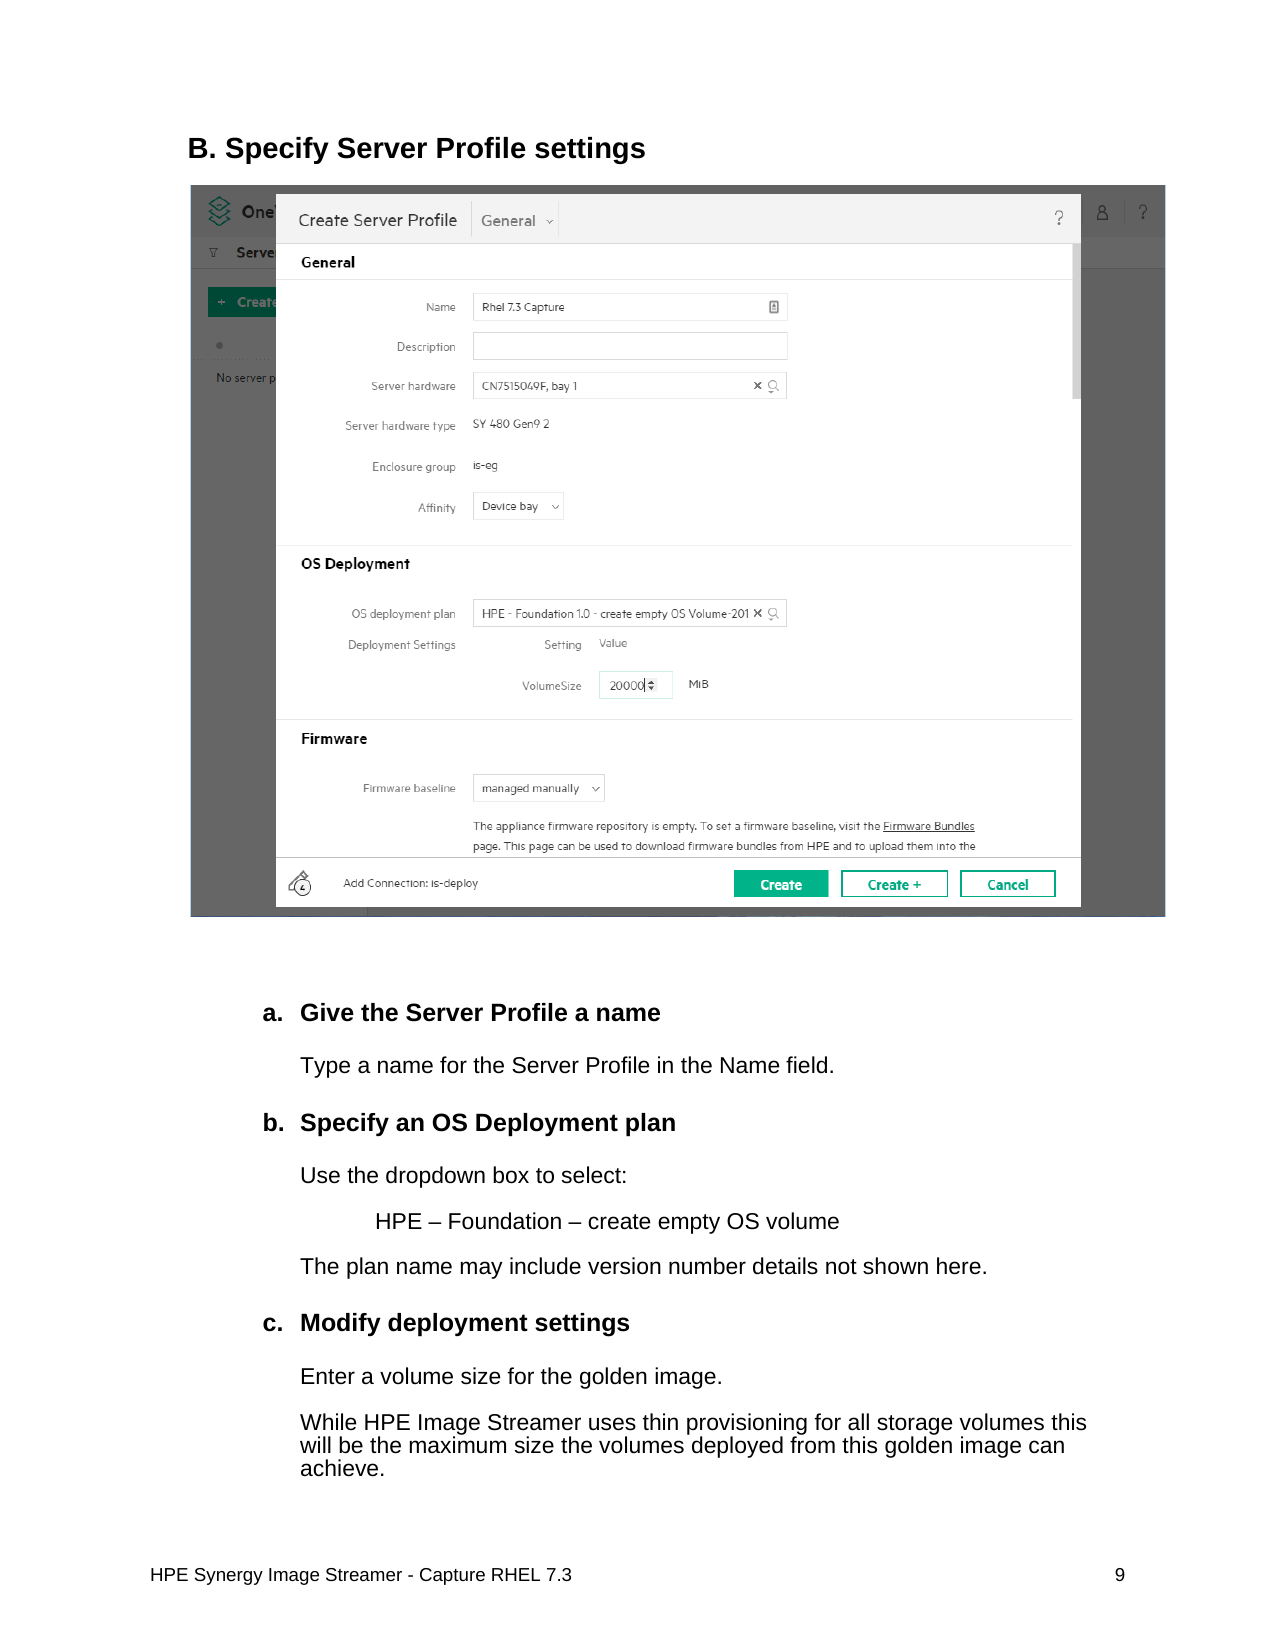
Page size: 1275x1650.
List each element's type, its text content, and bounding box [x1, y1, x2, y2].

text Type a name for the Server Profile in the Name field. [300, 1055, 1125, 1078]
subtitle Specify Server Profile settings [187, 131, 1125, 165]
subtitle Modify deployment settings [262, 1308, 1125, 1337]
text While HPE Image Streamer uses thin provisioning for all storage volumes this will be the maximum size the volumes deployed from this golden image can achieve. [300, 1412, 1125, 1481]
text Use the dropdown box to select: [300, 1165, 1125, 1188]
text The plan name may include version number details not shown here. [300, 1256, 1125, 1279]
text HPE – Foundation – create empty OS volume [300, 1211, 1125, 1234]
subtitle Give the Server Profile a name [262, 997, 1125, 1026]
text Enter a volume size for the golden image. [300, 1366, 1125, 1389]
subtitle Specify an OS Deployment plan [262, 1107, 1125, 1136]
picture [190, 185, 1166, 917]
